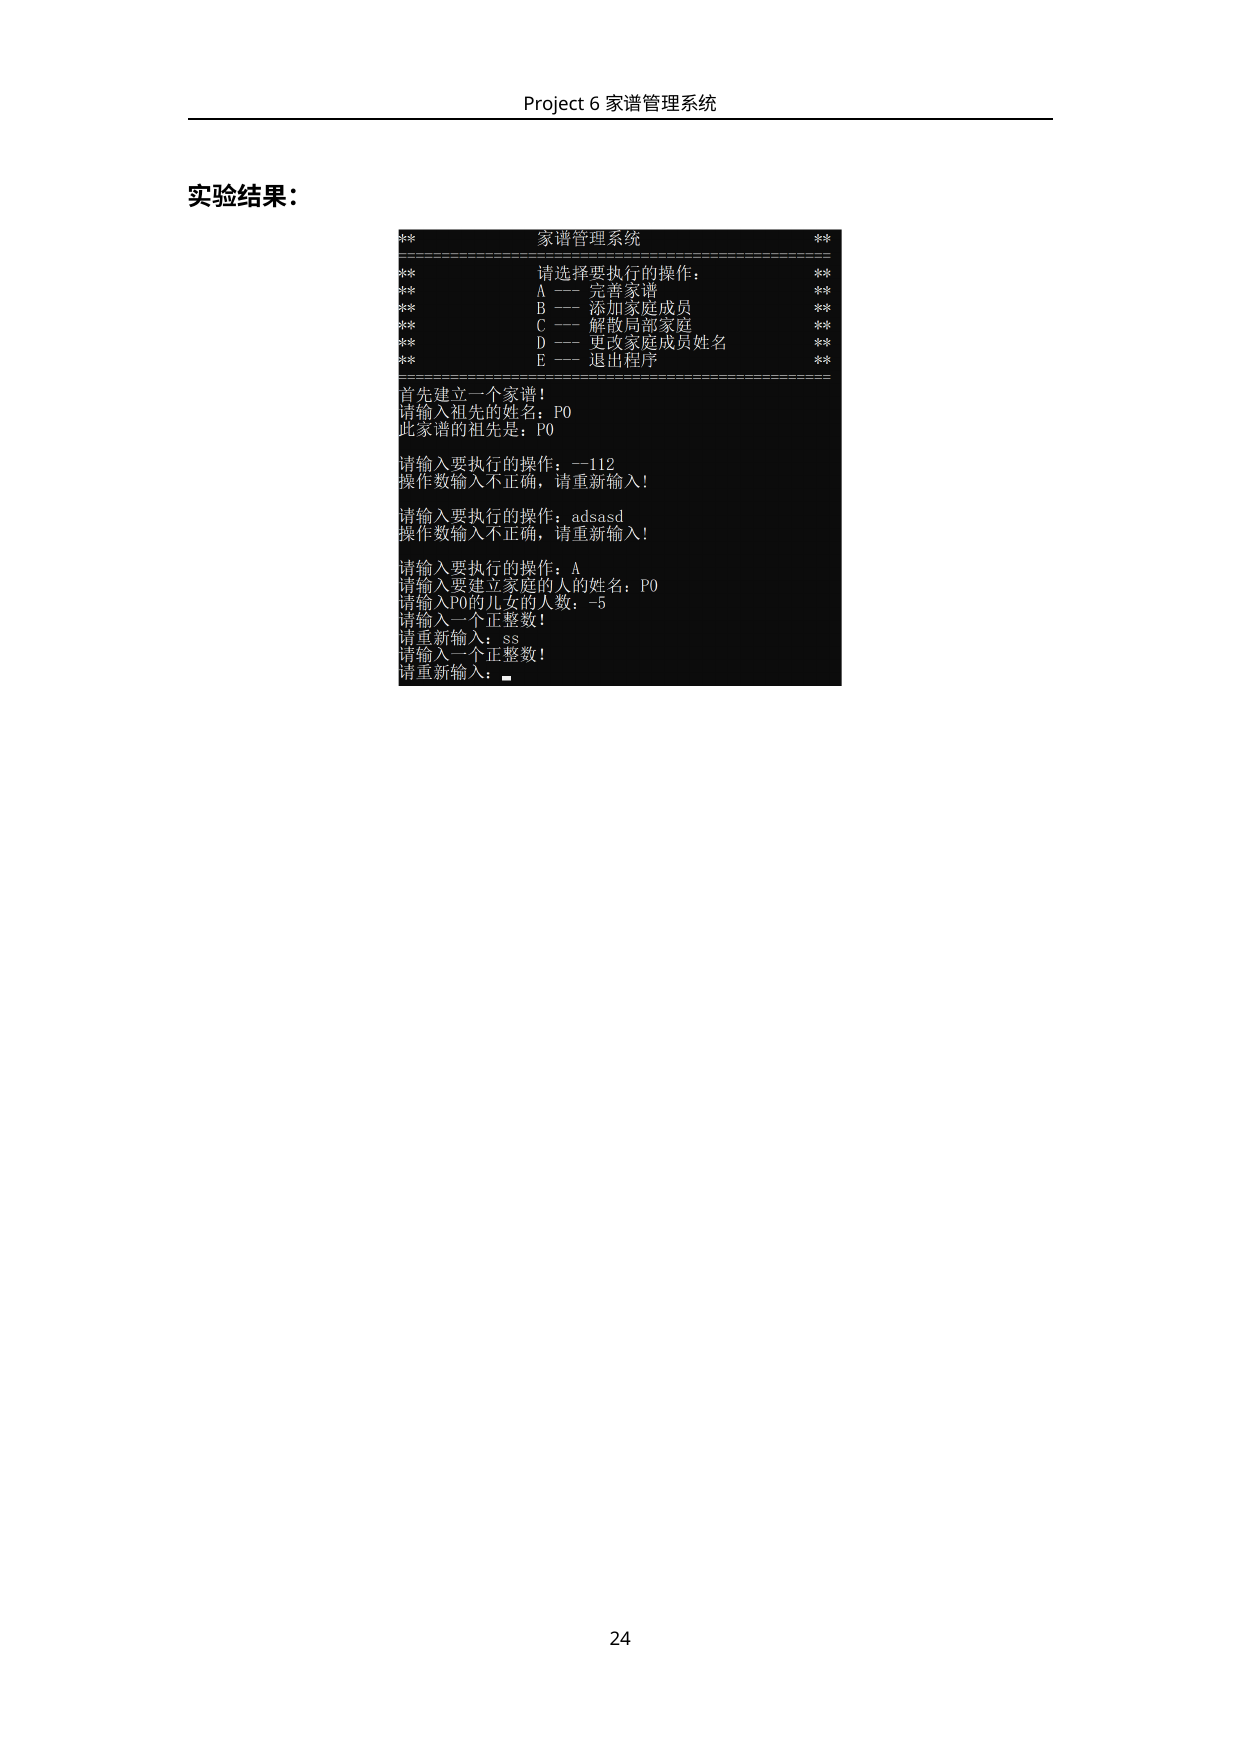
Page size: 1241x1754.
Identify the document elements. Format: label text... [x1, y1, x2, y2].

picture [398, 227, 842, 686]
text 实验结果： [187, 162, 1053, 227]
